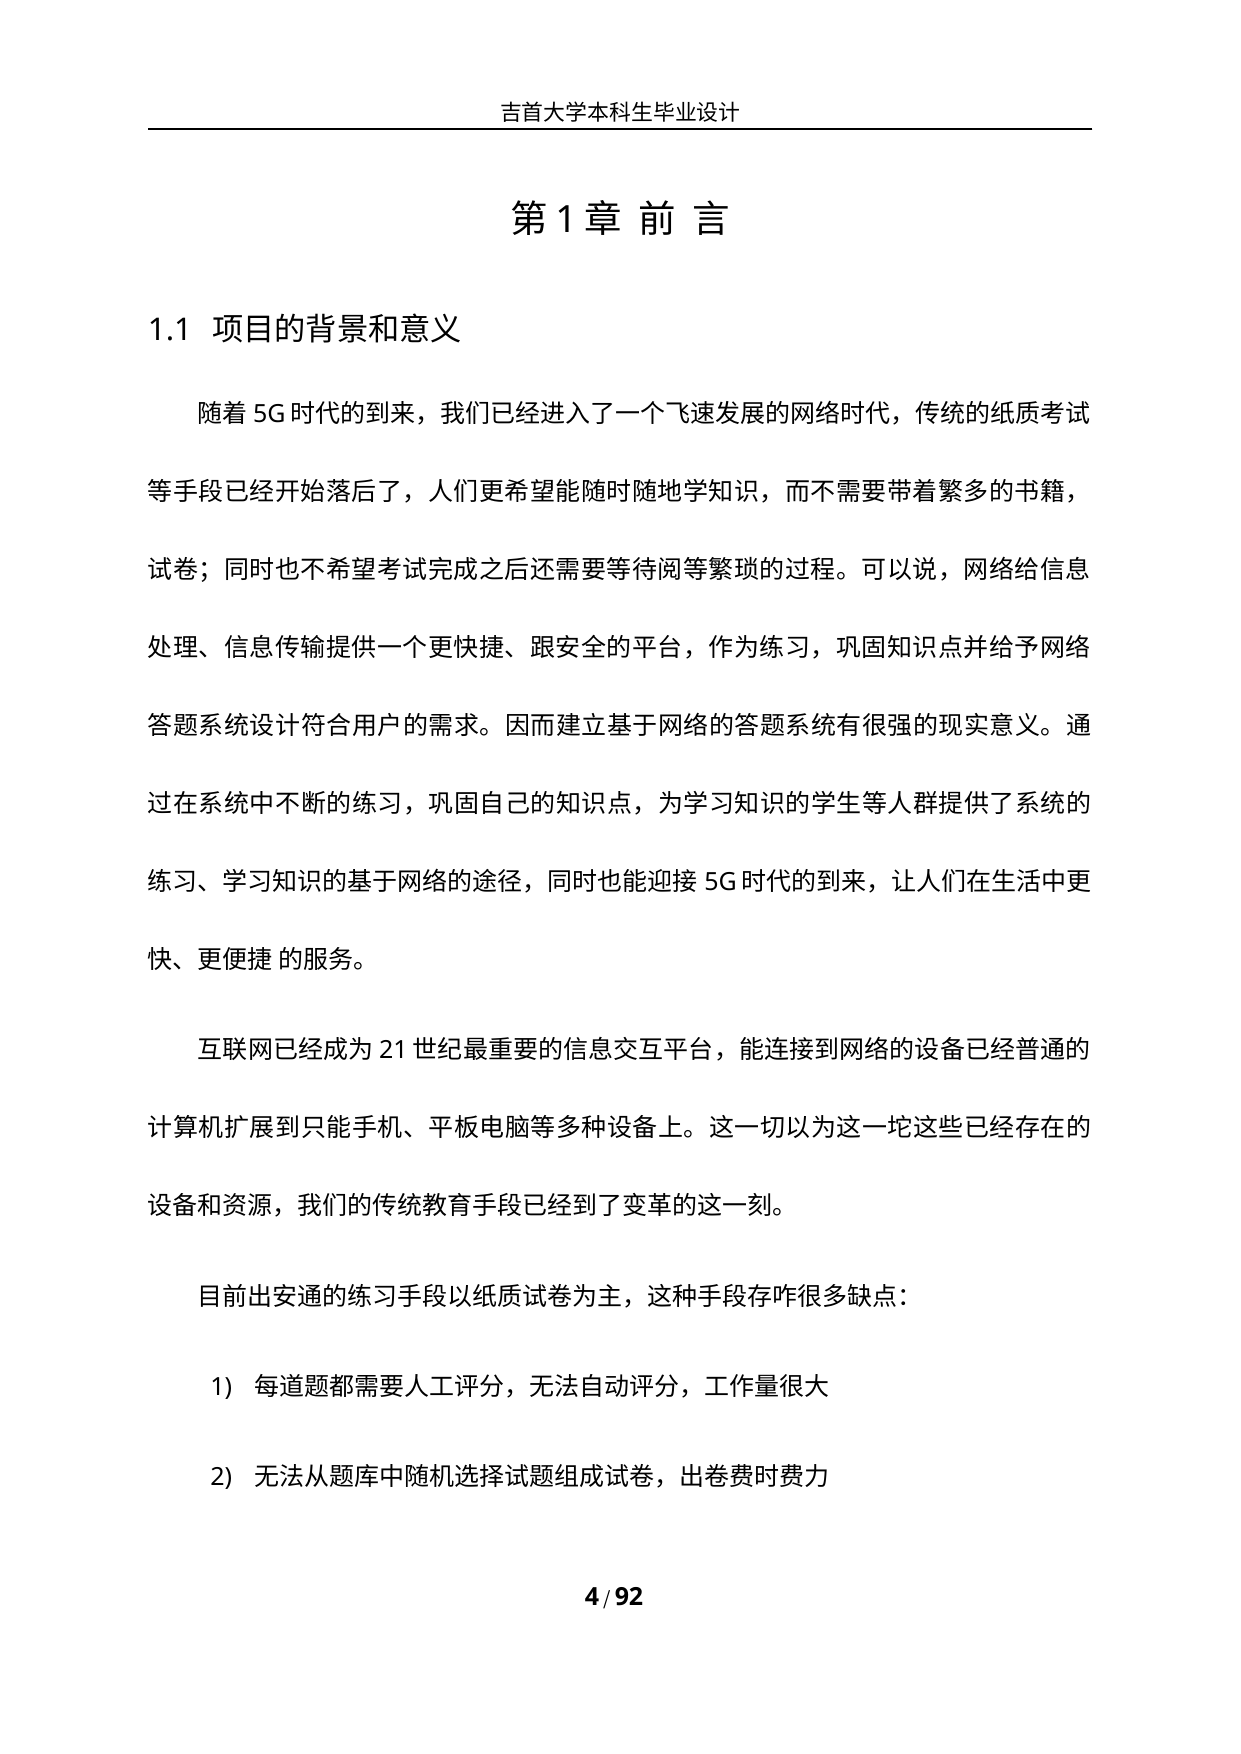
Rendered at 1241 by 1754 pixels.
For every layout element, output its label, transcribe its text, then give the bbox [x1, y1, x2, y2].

text 随着5G时代的到来，我们已经进入了一个飞速发展的网络时代，传统的纸质考试等手段已经开始落后了，人们更希望能随时随地学知识，而不需要带着繁多的书籍，试卷；同时也不希望考试完成之后还需要等待阅等繁琐的过程。可以说，网络给信息处理、信息传输提供一个更快捷、跟安全的平台，作为练习，巩固知识点并给予网络答题系统设计符合用户的需求。因而建立基于网络的答题系统有很强的现实意义。通过在系统中不断的练习，巩固自己的知识点，为学习知识的学生等人群提供了系统的练习、学习知识的基于网络的途径，同时也能迎接5G时代的到来，让人们在生活中更快、更便捷 的服务。 [148, 377, 1092, 991]
text 第1章 前 言 [148, 182, 1092, 250]
list 项目的背景和意义 [148, 292, 1092, 360]
list 每道题都需要人工评分，无法自动评分，工作量很大 [210, 1351, 1092, 1418]
text 互联网已经成为21世纪最重要的信息交互平台，能连接到网络的设备已经普通的计算机扩展到只能手机、平板电脑等多种设备上。这一切以为这一坨这些已经存在的设备和资源，我们的传统教育手段已经到了变革的这一刻。 [148, 1014, 1092, 1238]
list 无法从题库中随机选择试题组成试卷，出卷费时费力 [210, 1441, 1092, 1509]
text 目前出安通的练习手段以纸质试卷为主，这种手段存咋很多缺点： [148, 1260, 1092, 1328]
